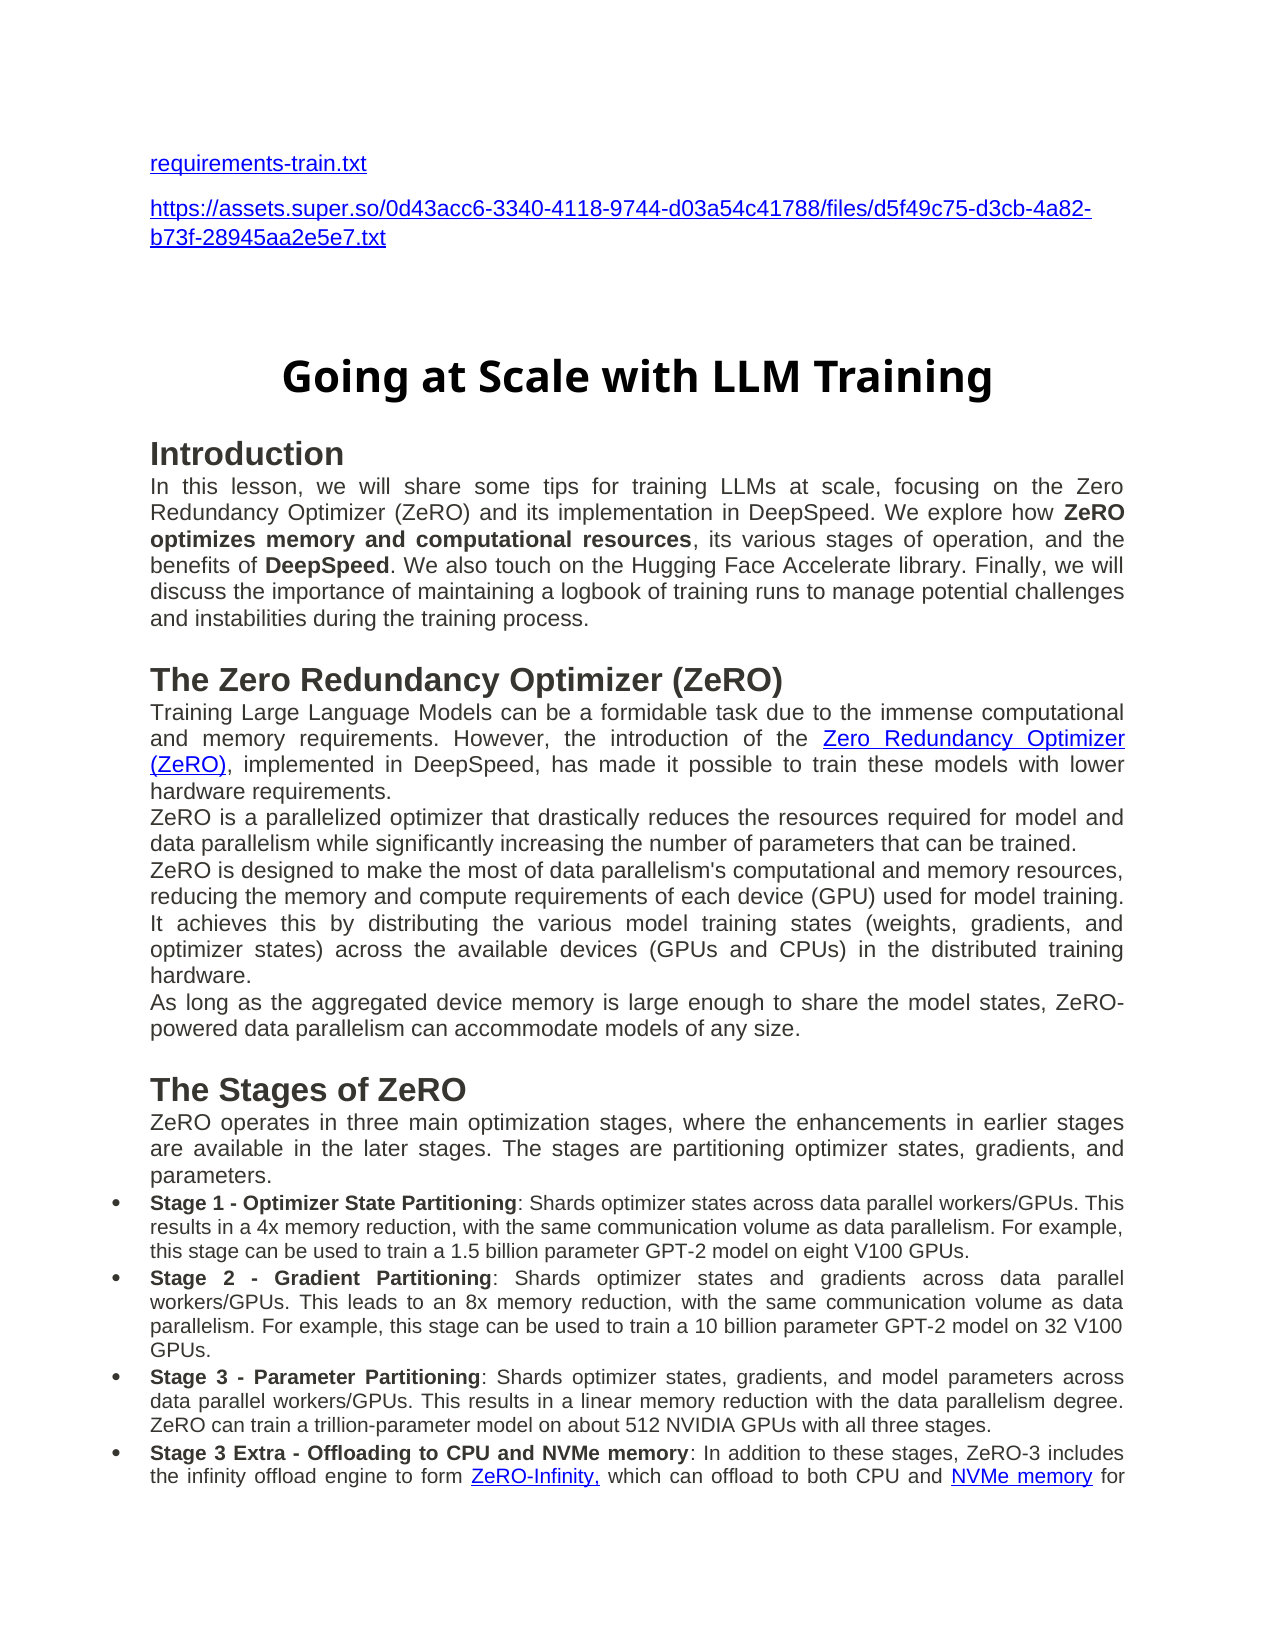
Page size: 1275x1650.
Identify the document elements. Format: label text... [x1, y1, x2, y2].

subtitle Introduction [150, 434, 1125, 473]
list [112, 1440, 1125, 1488]
text ZeRO is a parallelized optimizer that drastically reduces the resources required for model and data parallelism while significantly increasing the number of parameters that can be trained. [150, 804, 1125, 857]
text ZeRO operates in three main optimization stages, where the enhancements in earlier stages are available in the later stages. The stages are partitioning optimizer states, gradients, and parameters. [150, 1109, 1125, 1188]
text requirements-train.txt [150, 150, 1125, 176]
list Stage 2 - Gradient Partitioning: Shards optimizer states and gradients across data parallel workers/GPUs. This leads to an 8x memory reduction, with the same communication volume as data parallelism. For example, this stage can be used to train a 10 billion parameter GPT-2 model on 32 V100 GPUs. [112, 1266, 1125, 1362]
text Training Large Language Models can be a formidable task due to the immense computational and memory requirements. However, the introduction of the Zero Redundancy Optimizer (ZeRO), implemented in DeepSpeed, has made it possible to train these models with lower hardware requirements. [150, 699, 1125, 804]
text ZeRO is designed to make the most of data parallelism's computational and memory resources, reducing the memory and compute requirements of each device (GPU) used for model training. It achieves this by distributing the various model training states (weights, gradients, and optimizer states) across the available devices (GPUs and CPUs) in the distributed training hardware. [150, 857, 1125, 988]
text As long as the aggregated device memory is large enough to share the model states, ZeRO-powered data parallelism can accommodate models of any size. [150, 988, 1125, 1041]
list Stage 1 - Optimizer State Partitioning: Shards optimizer states across data parallel workers/GPUs. This results in a 4x memory reduction, with the same communication volume as data parallelism. For example, this stage can be used to train a 1.5 billion parameter GPT-2 model on eight V100 GPUs. [112, 1191, 1125, 1263]
subtitle The Stages of ZeRO [150, 1070, 1125, 1109]
text https://assets.super.so/0d43acc6-3340-4118-9744-d03a54c41788/files/d5f49c75-d3cb-4a82-b73f-28945aa2e5e7.txt [150, 195, 1125, 250]
list Stage 3 - Parameter Partitioning: Shards optimizer states, gradients, and model parameters across data parallel workers/GPUs. This results in a linear memory reduction with the data parallelism degree. ZeRO can train a trillion-parameter model on about 512 NVIDIA GPUs with all three stages. [112, 1365, 1125, 1437]
subtitle Going at Scale with LLM Training [150, 346, 1125, 405]
subtitle The Zero Redundancy Optimizer (ZeRO) [150, 660, 1125, 699]
text In this lesson, we will share some tips for training LLMs at scale, focusing on the Zero Redundancy Optimizer (ZeRO) and its implementation in DeepSpeed. We explore how ZeRO optimizes memory and computational resources, its various stages of operation, and the benefits of DeepSpeed. We also touch on the Hugging Face Accelerate library. Finally, we will discuss the importance of maintaining a logbook of training runs to manage potential challenges and instabilities during the training process. [150, 473, 1125, 631]
